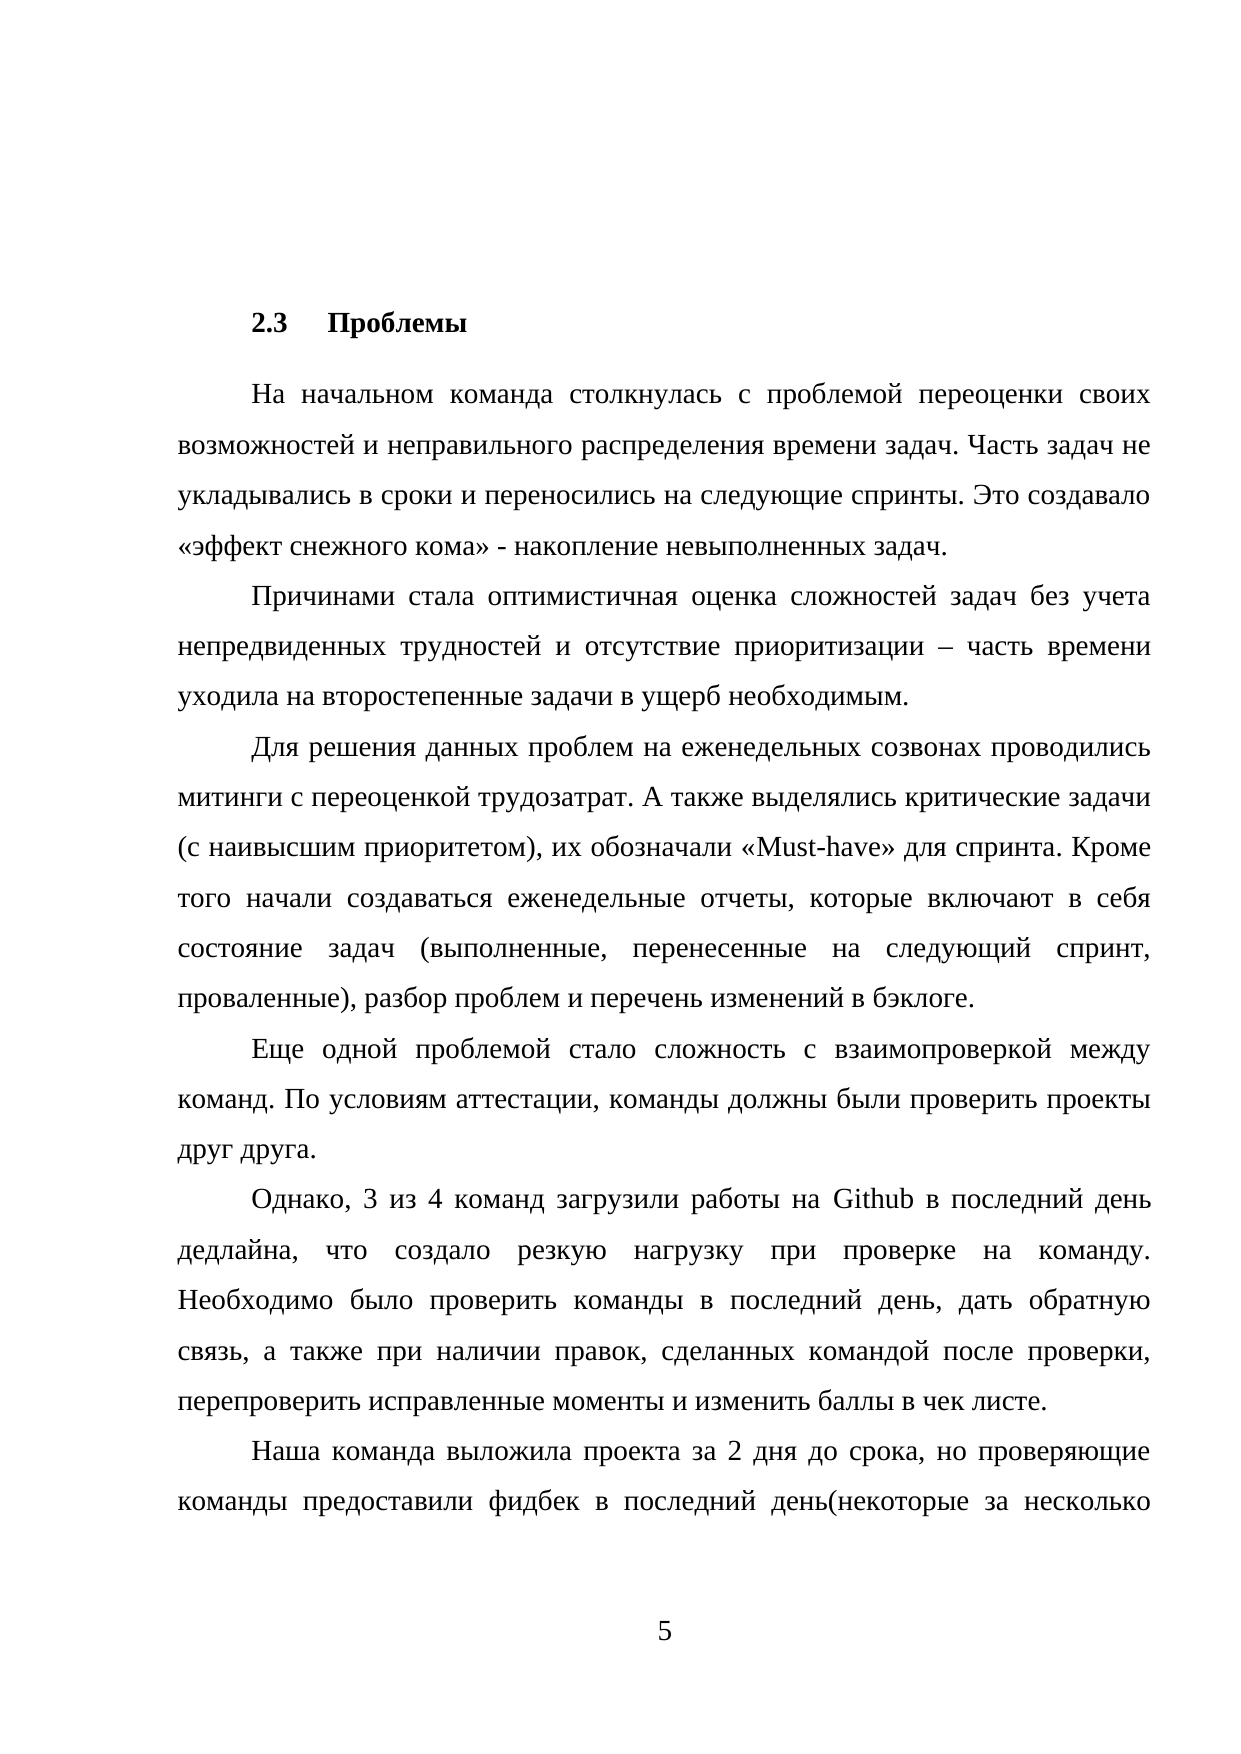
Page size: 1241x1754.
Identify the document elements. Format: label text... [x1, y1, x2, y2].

text На начальном команда столкнулась с проблемой переоценки своих возможностей и неправильного распределения времени задач. Часть задач не укладывались в сроки и переносились на следующие спринты. Это создавало «эффект снежного кома» - накопление невыполненных задач. [177, 377, 1152, 561]
text Для решения данных проблем на еженедельных созвонах проводились митинги с переоценкой трудозатрат. А также выделялись критические задачи (с наивысшим приоритетом), их обозначали «Must-have» для спринта. Кроме того начали создаваться еженедельные отчеты, которые включают в себя состояние задач (выполненные, перенесенные на следующий спринт, проваленные), разбор проблем и перечень изменений в бэклоге. [177, 729, 1152, 1014]
subtitle Проблемы [177, 306, 1152, 339]
text Еще одной проблемой стало сложность с взаимопроверкой между команд. По условиям аттестации, команды должны были проверить проекты друг друга. [177, 1031, 1152, 1165]
text Однако, 3 из 4 команд загрузили работы на Github в последний день дедлайна, что создало резкую нагрузку при проверке на команду. Необходимо было проверить команды в последний день, дать обратную связь, а также при наличии правок, сделанных командой после проверки, перепроверить исправленные моменты и изменить баллы в чек листе. [177, 1182, 1152, 1416]
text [177, 1433, 1152, 1517]
text Причинами стала оптимистичная оценка сложностей задач без учета непредвиденных трудностей и отсутствие приоритизации – часть времени уходила на второстепенные задачи в ущерб необходимым. [177, 578, 1152, 712]
